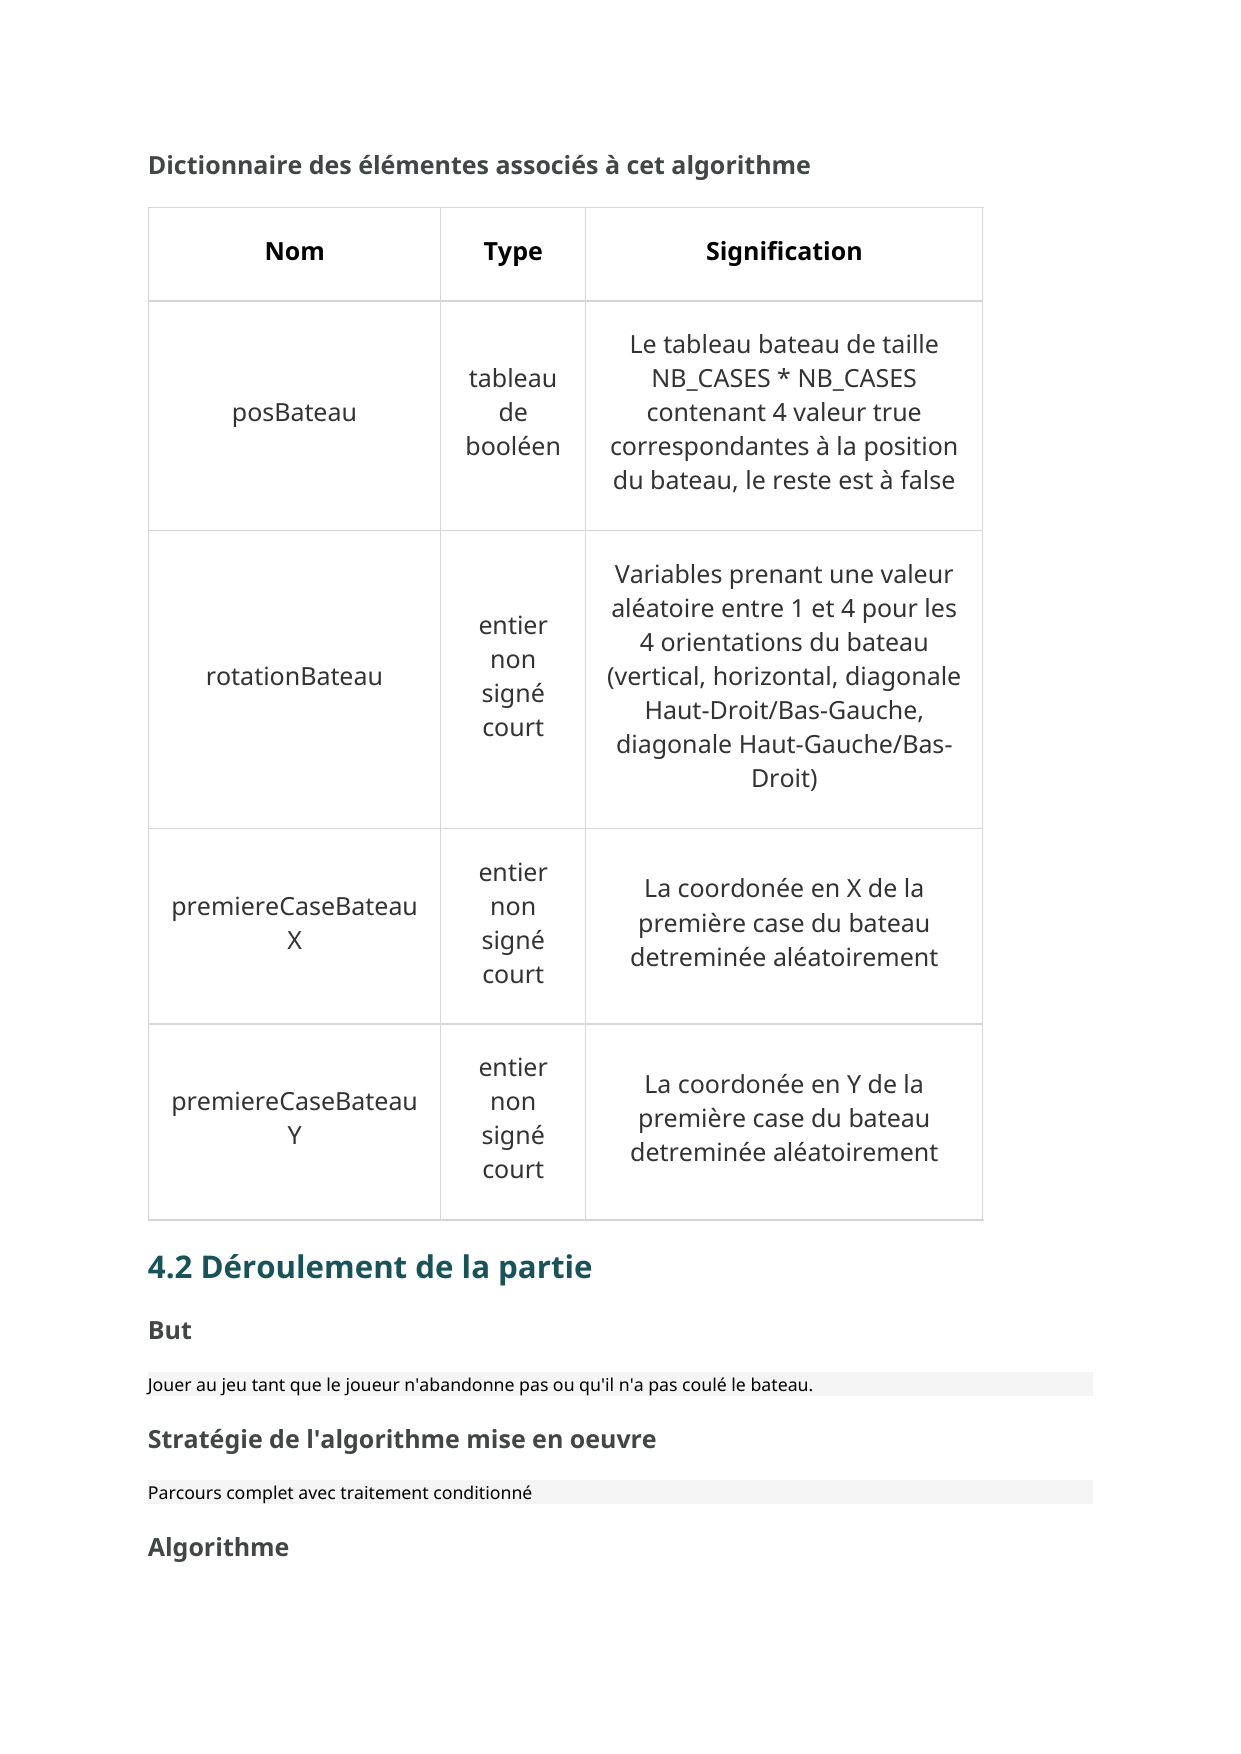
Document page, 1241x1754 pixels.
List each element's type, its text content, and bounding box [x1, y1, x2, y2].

table_cell entier non signé court [441, 1025, 585, 1219]
table_cell posBateau [149, 302, 440, 530]
text Jouer au jeu tant que le joueur n'abandonne pas ou qu'il n'a pas coulé le bateau. [148, 1372, 1093, 1396]
table_cell entier non signé court [441, 829, 585, 1023]
table_cell premiereCaseBateauY [149, 1025, 440, 1219]
table_cell tableau de booléen [441, 302, 585, 530]
text Dictionnaire des élémentes associés à cet algorithme [148, 148, 1093, 182]
table_header Nom [149, 208, 440, 300]
table_cell Variables prenant une valeur aléatoire entre 1 et 4 pour les 4 orientations du bateau (vertical, horizontal, diagonale Haut-Droit/Bas-Gauche, diagonale Haut-Gauche/Bas-Droit) [586, 531, 982, 828]
table_header Type [441, 208, 585, 300]
text But [148, 1313, 1093, 1347]
table_cell premiereCaseBateauX [149, 829, 440, 1023]
table_cell rotationBateau [149, 531, 440, 828]
table_cell entier non signé court [441, 531, 585, 828]
table_cell La coordonée en X de la première case du bateau detreminée aléatoirement [586, 829, 982, 1023]
table_header Signification [586, 208, 982, 300]
table_cell Le tableau bateau de taille NB_CASES * NB_CASES contenant 4 valeur true correspondantes à la position du bateau, le reste est à false [586, 302, 982, 530]
text Algorithme [148, 1529, 1093, 1563]
table_cell La coordonée en Y de la première case du bateau detreminée aléatoirement [586, 1025, 982, 1219]
text Parcours complet avec traitement conditionné [148, 1480, 1093, 1504]
text 4.2 Déroulement de la partie [148, 1245, 1093, 1288]
text Stratégie de l'algorithme mise en oeuvre [148, 1421, 1093, 1455]
